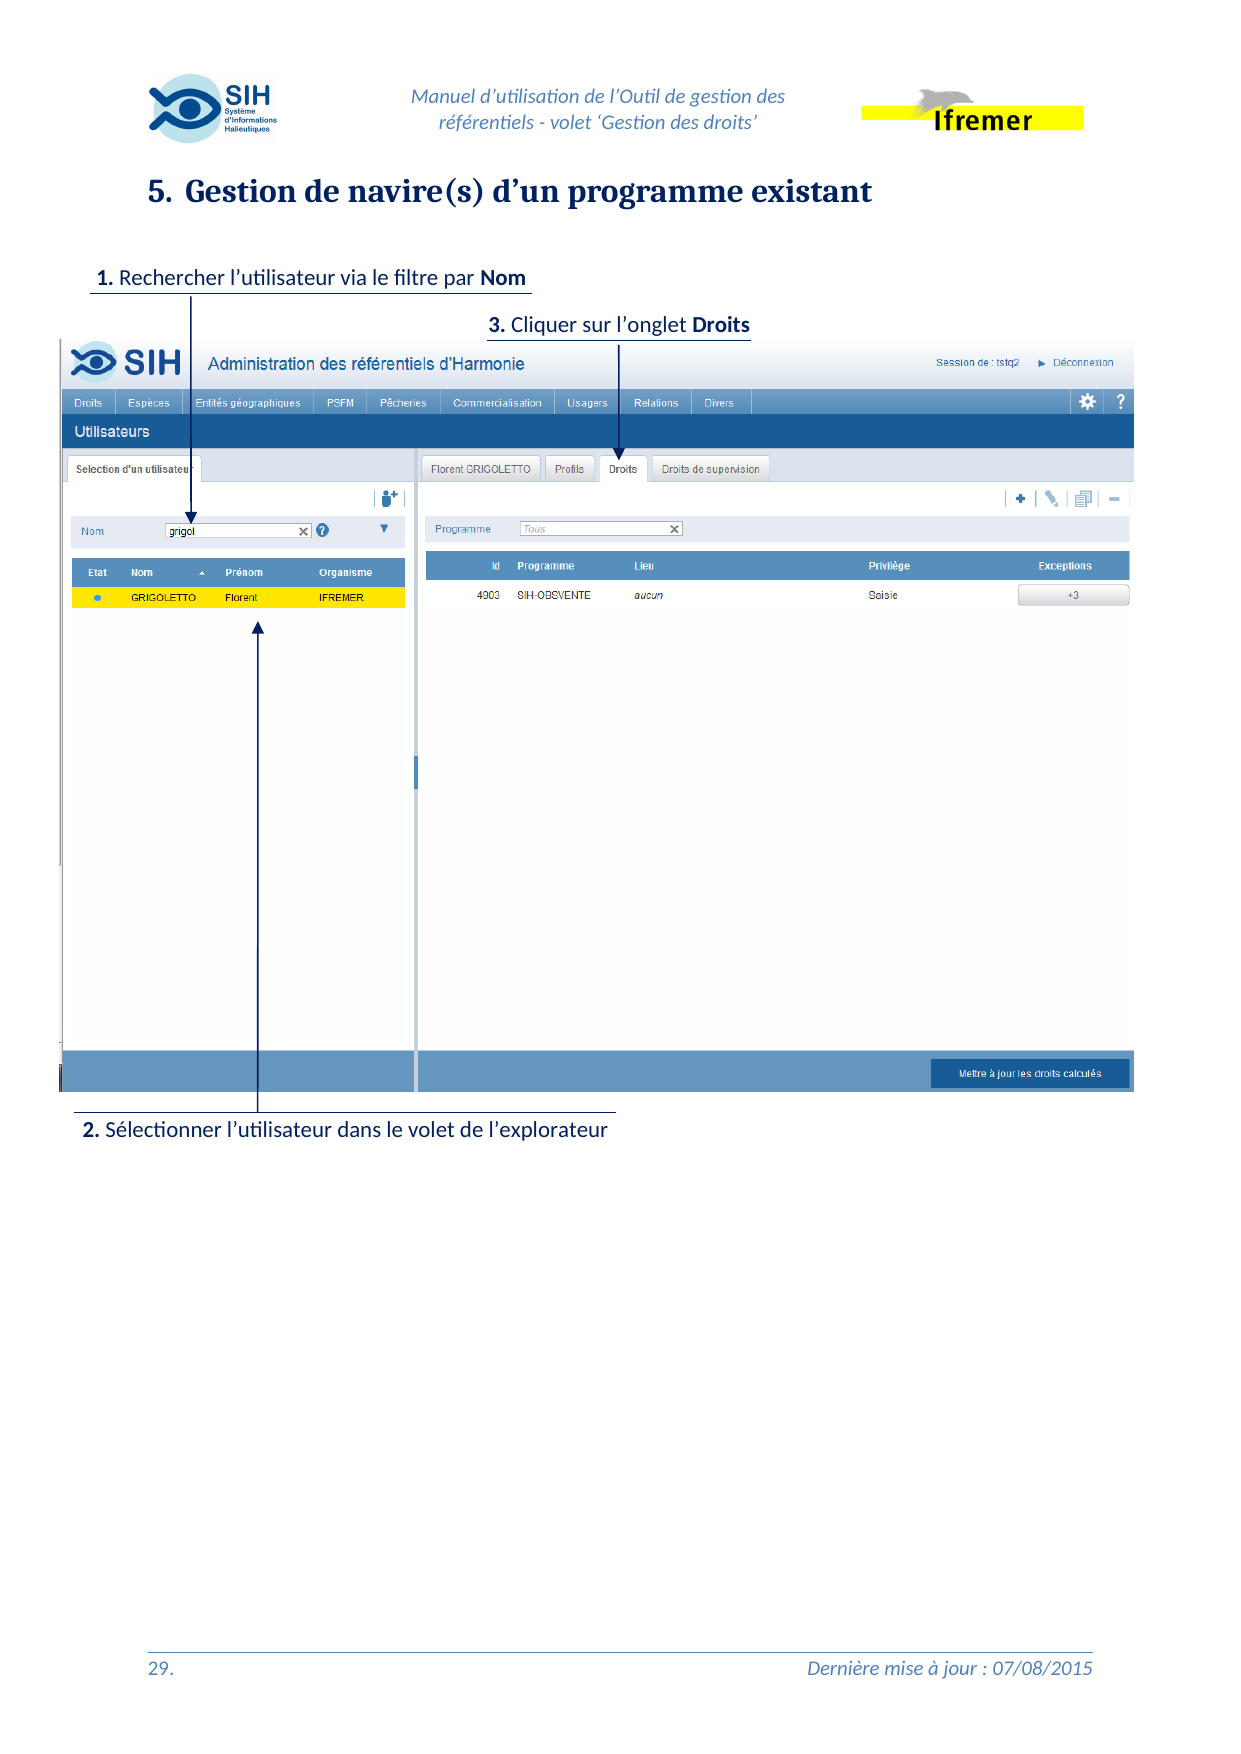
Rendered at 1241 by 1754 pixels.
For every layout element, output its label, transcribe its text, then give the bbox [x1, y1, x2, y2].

picture [59, 339, 1134, 1092]
picture [860, 86, 1085, 132]
picture [147, 73, 278, 144]
subtitle Gestion de navire(s) d’un programme existant [148, 172, 1093, 210]
